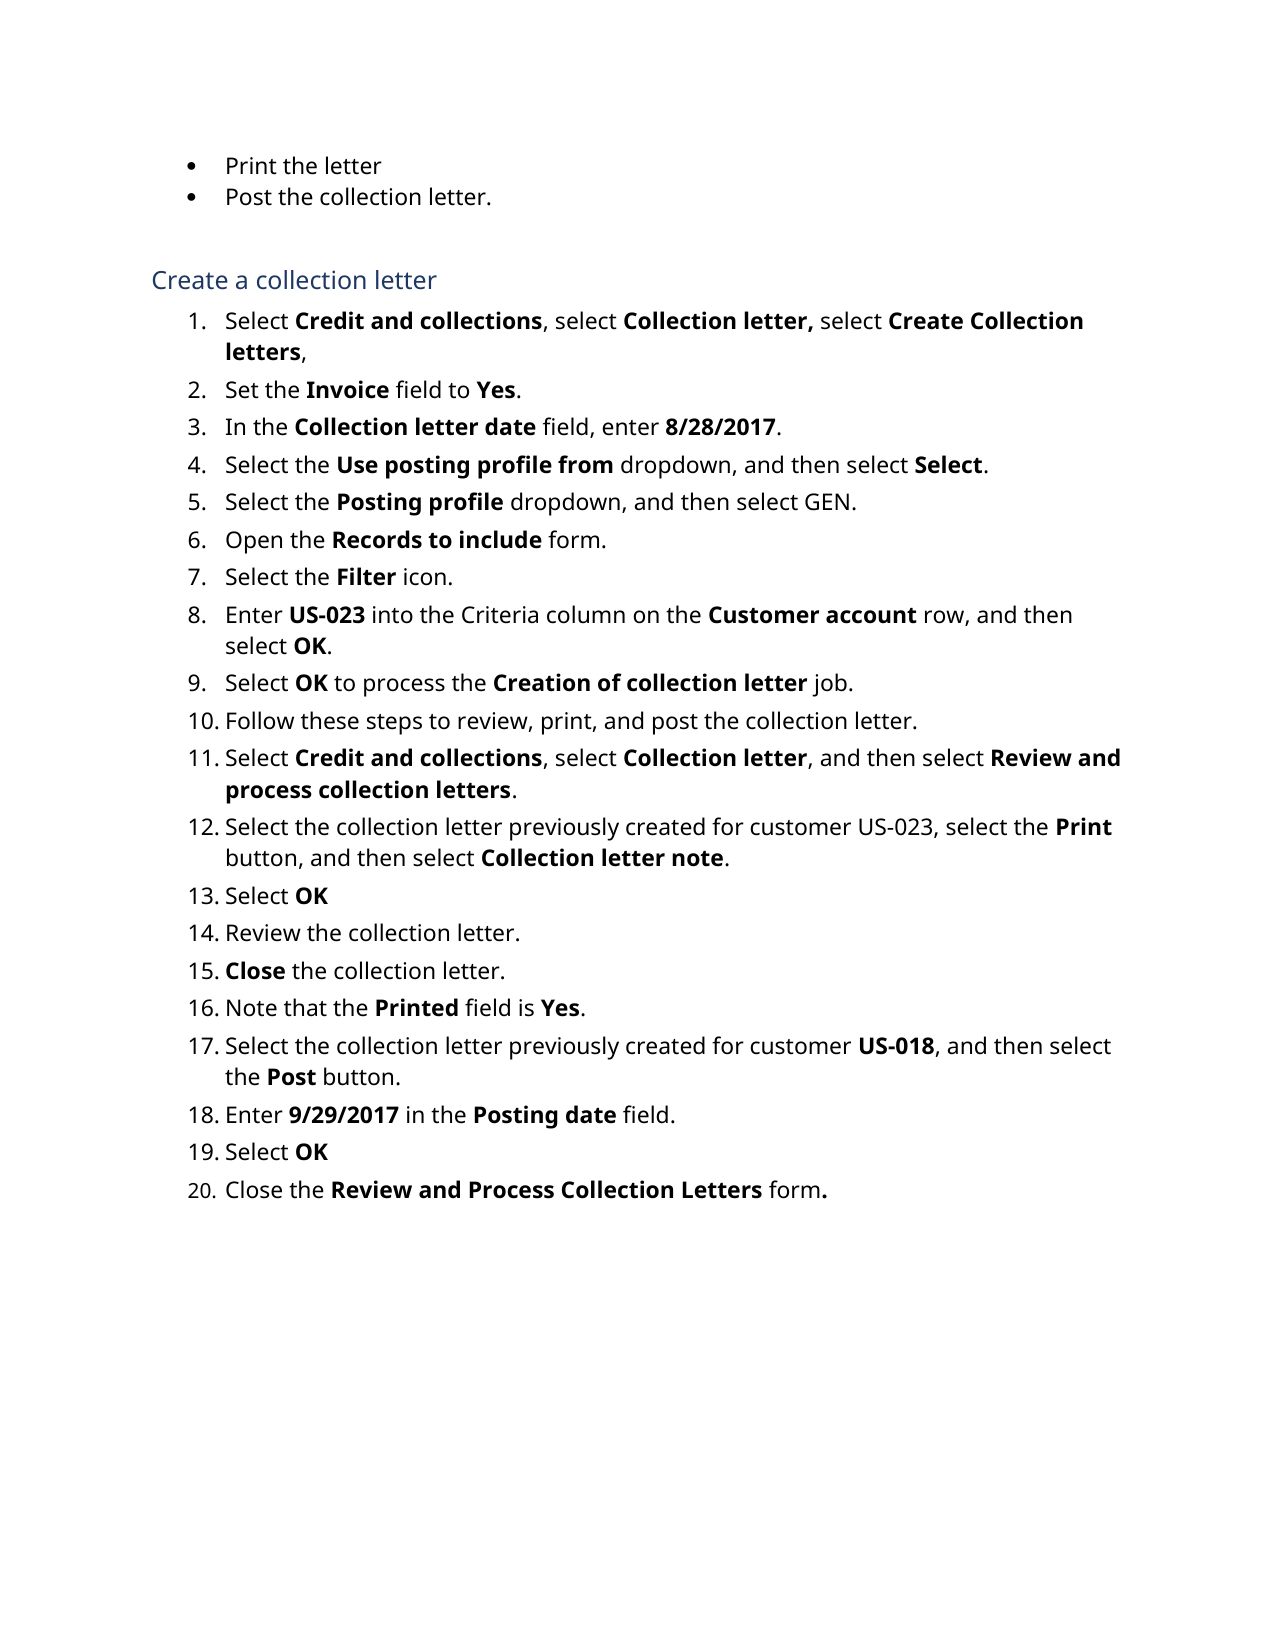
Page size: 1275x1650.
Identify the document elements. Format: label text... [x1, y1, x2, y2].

list Print the letter [187, 150, 1125, 181]
list Select the collection letter previously created for customer US-018, and then select the Post button. [187, 1030, 1125, 1092]
list Select the collection letter previously created for customer US-023, select the Print button, and then select Collection letter note. [187, 811, 1125, 874]
list Enter US-023 into the Criteria column on the Customer account row, and then select OK. [187, 599, 1125, 661]
list Enter 9/29/2017 in the Posting date field. [187, 1099, 1125, 1130]
list Select the Posting profile dropdown, and then select GEN. [187, 486, 1125, 517]
list Select the Use posting profile from dropdown, and then select Select. [187, 449, 1125, 480]
list Select OK [187, 1136, 1125, 1167]
list Review the collection letter. [187, 917, 1125, 949]
list Select OK to process the Creation of collection letter job. [187, 667, 1125, 699]
list Select Credit and collections, select Collection letter, select Create Collection letters, [187, 305, 1125, 367]
list Set the Invoice field to Yes. [187, 374, 1125, 405]
list Close the Review and Process Collection Letters form. [187, 1174, 1125, 1205]
list Follow these steps to review, print, and post the collection letter. [187, 705, 1125, 736]
list In the Collection letter date field, enter 8/28/2017. [187, 411, 1125, 442]
subtitle Create a collection letter [150, 263, 1125, 297]
list Post the collection letter. [187, 181, 1125, 212]
list Note that the Printed field is Yes. [187, 992, 1125, 1024]
list Open the Records to include form. [187, 524, 1125, 555]
list Close the collection letter. [187, 955, 1125, 986]
list Select Credit and collections, select Collection letter, and then select Review and process collection letters. [187, 742, 1125, 805]
list Select the Filter icon. [187, 561, 1125, 592]
list Select OK [187, 880, 1125, 911]
